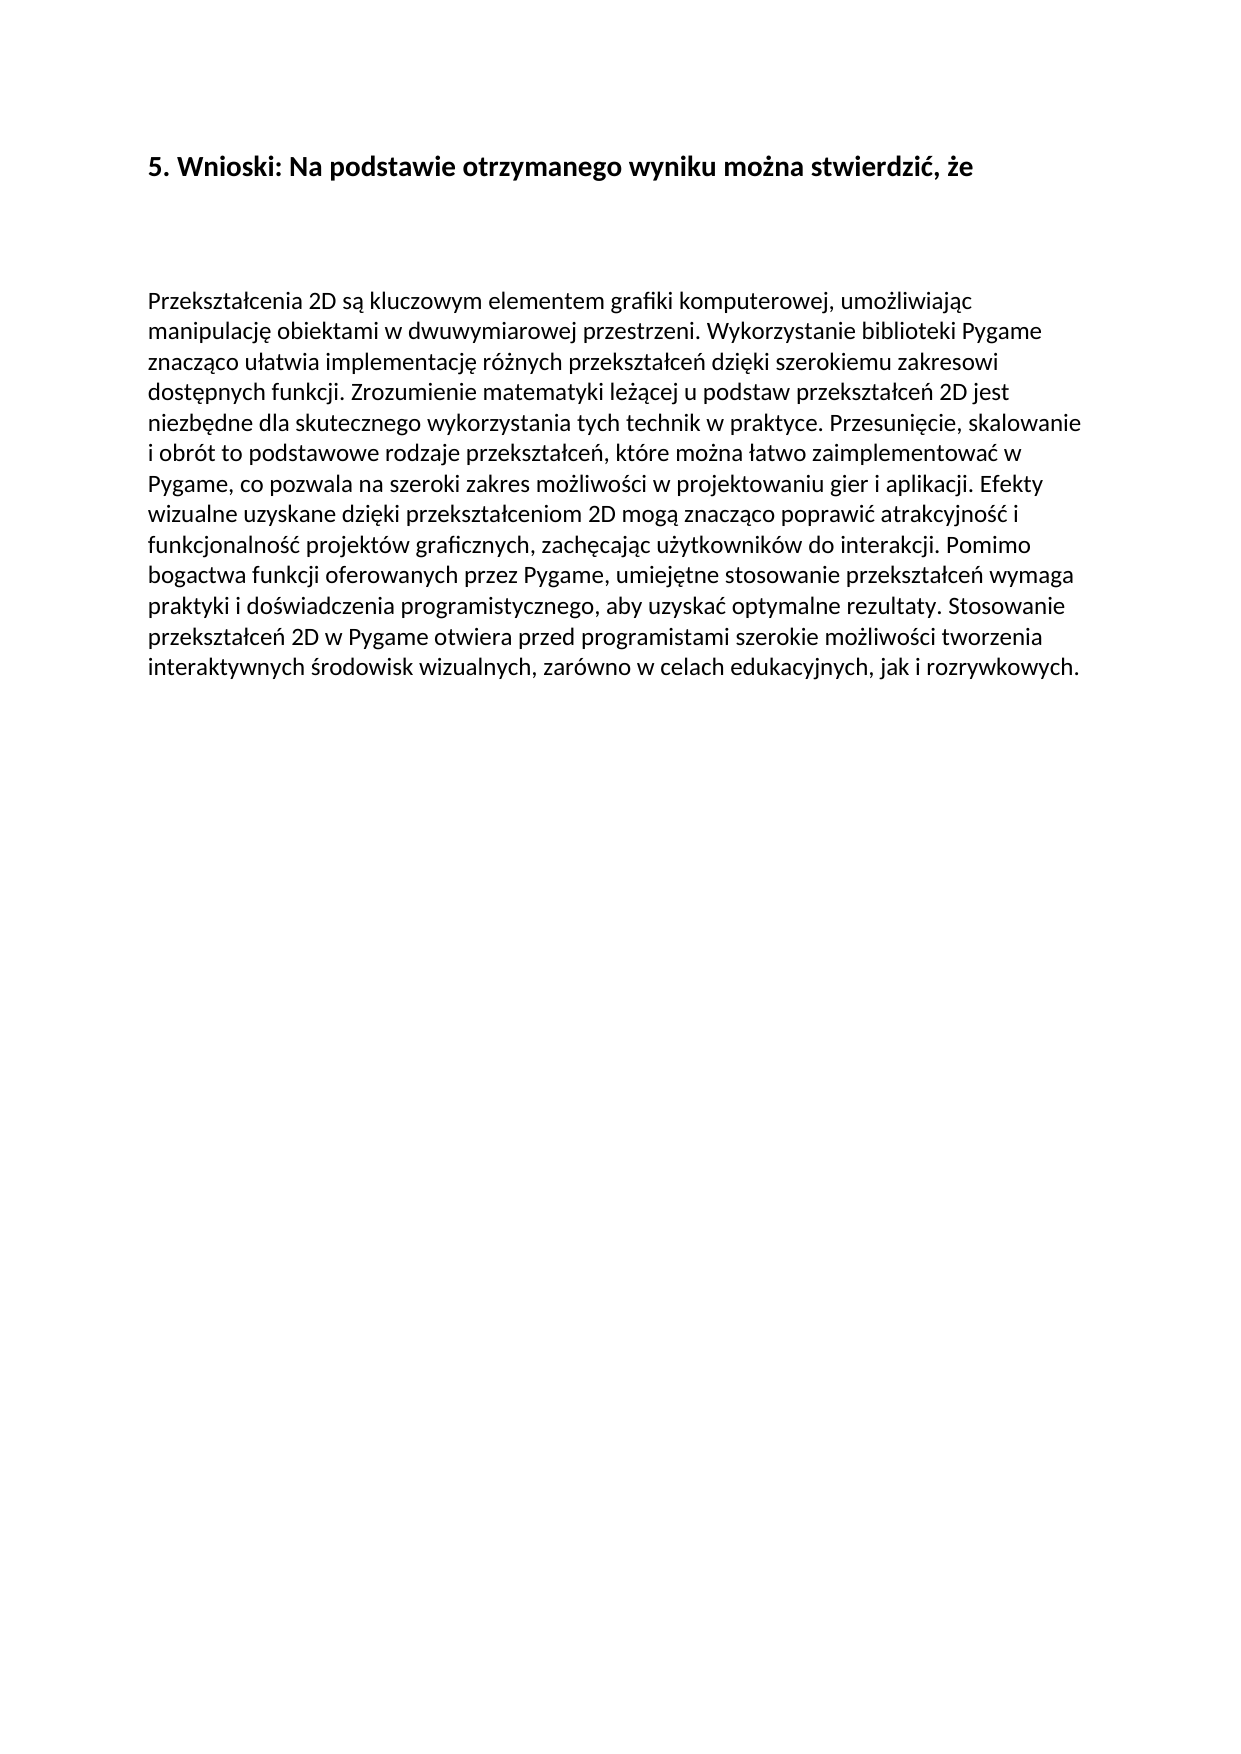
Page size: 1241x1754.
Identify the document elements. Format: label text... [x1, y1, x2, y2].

text 5. Wnioski: Na podstawie otrzymanego wyniku można stwierdzić, że [148, 148, 1093, 183]
text Przekształcenia 2D są kluczowym elementem grafiki komputerowej, umożliwiając manipulację obiektami w dwuwymiarowej przestrzeni. Wykorzystanie biblioteki Pygame znacząco ułatwia implementację różnych przekształceń dzięki szerokiemu zakresowi dostępnych funkcji. Zrozumienie matematyki leżącej u podstaw przekształceń 2D jest niezbędne dla skutecznego wykorzystania tych technik w praktyce. Przesunięcie, skalowanie i obrót to podstawowe rodzaje przekształceń, które można łatwo zaimplementować w Pygame, co pozwala na szeroki zakres możliwości w projektowaniu gier i aplikacji. Efekty wizualne uzyskane dzięki przekształceniom 2D mogą znacząco poprawić atrakcyjność i funkcjonalność projektów graficznych, zachęcając użytkowników do interakcji. Pomimo bogactwa funkcji oferowanych przez Pygame, umiejętne stosowanie przekształceń wymaga praktyki i doświadczenia programistycznego, aby uzyskać optymalne rezultaty. Stosowanie przekształceń 2D w Pygame otwiera przed programistami szerokie możliwości tworzenia interaktywnych środowisk wizualnych, zarówno w celach edukacyjnych, jak i rozrywkowych. [148, 285, 1093, 682]
